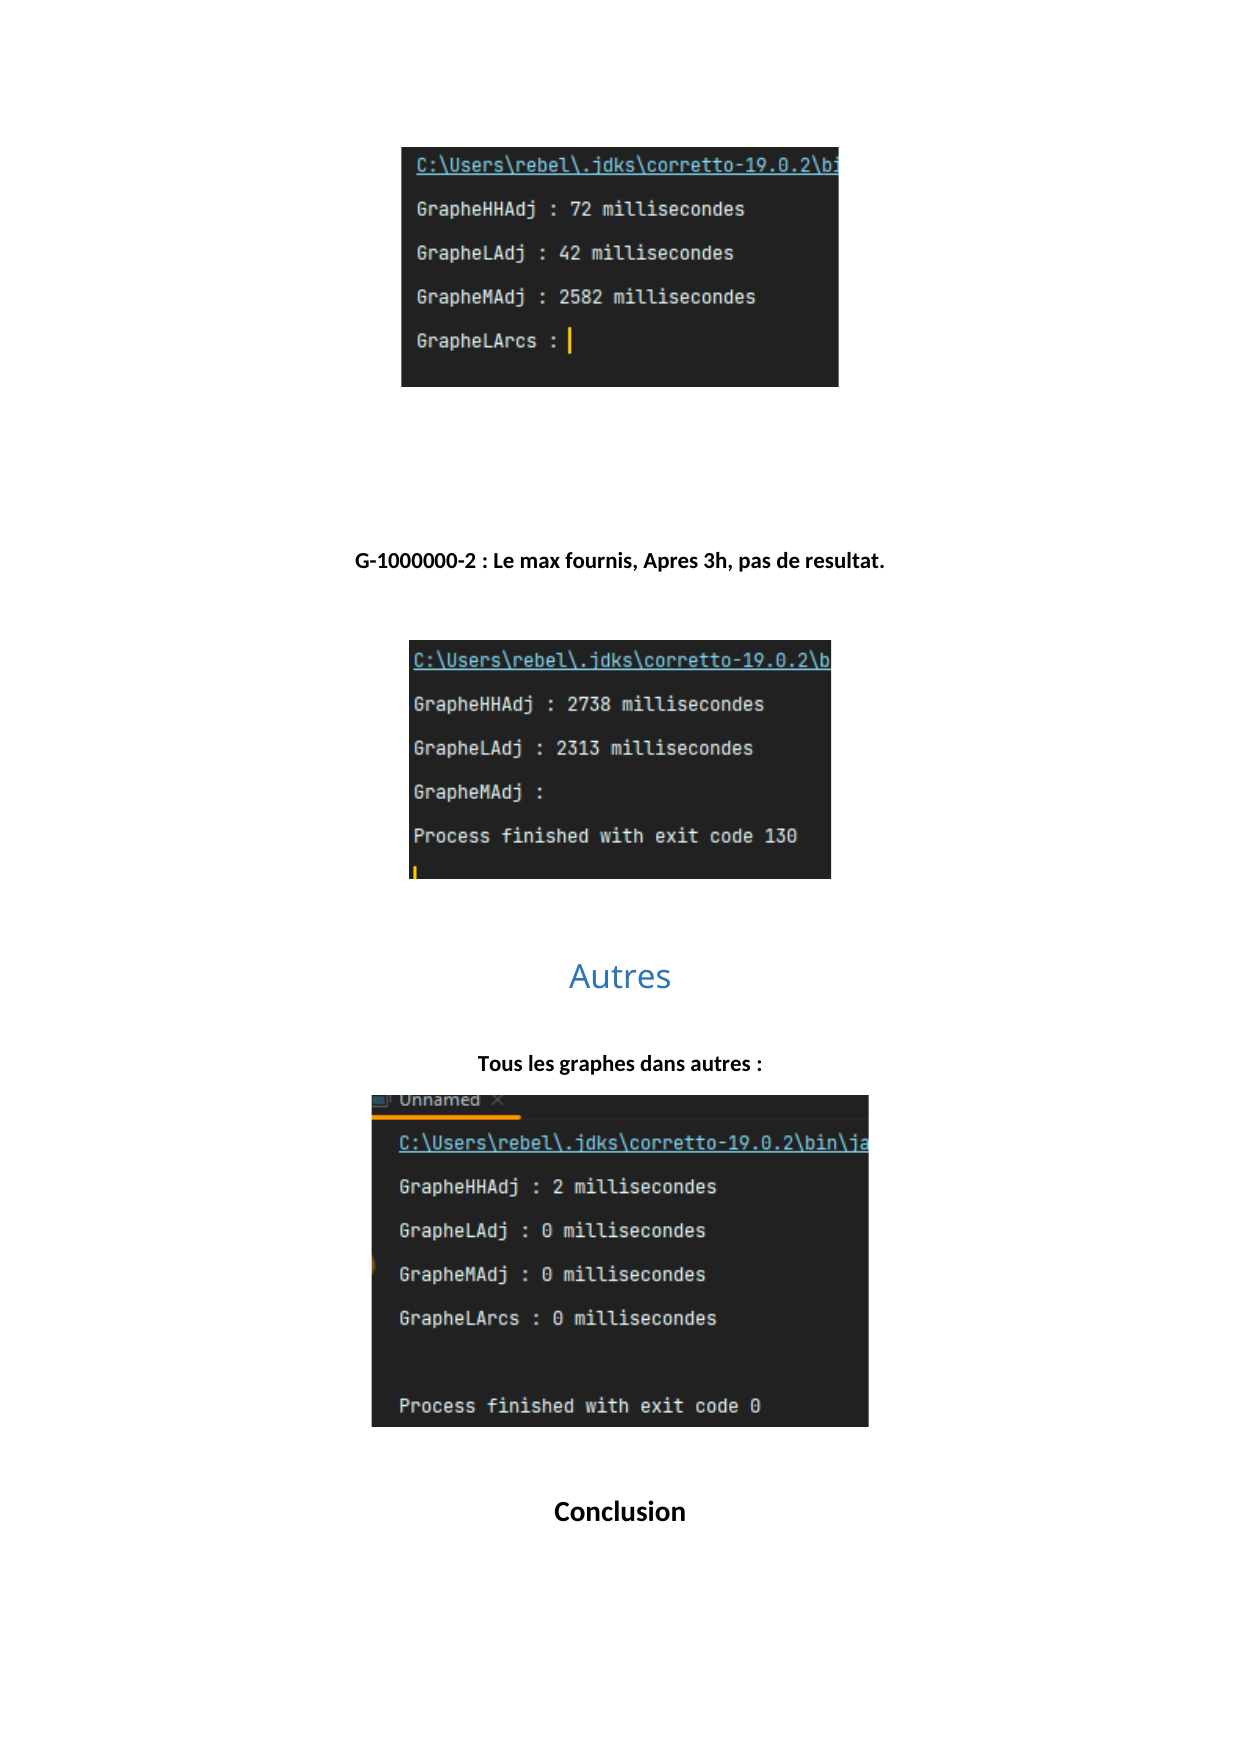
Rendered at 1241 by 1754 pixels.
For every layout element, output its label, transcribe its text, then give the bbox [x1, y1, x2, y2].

picture [401, 147, 839, 387]
picture [371, 1095, 869, 1427]
picture [409, 640, 832, 879]
text Tous les graphes dans autres : [148, 1049, 1093, 1077]
text G-1000000-2 : Le max fournis, Apres 3h, pas de resultat. [148, 546, 1093, 574]
subtitle Autres [148, 953, 1093, 998]
text Conclusion [148, 1493, 1093, 1528]
